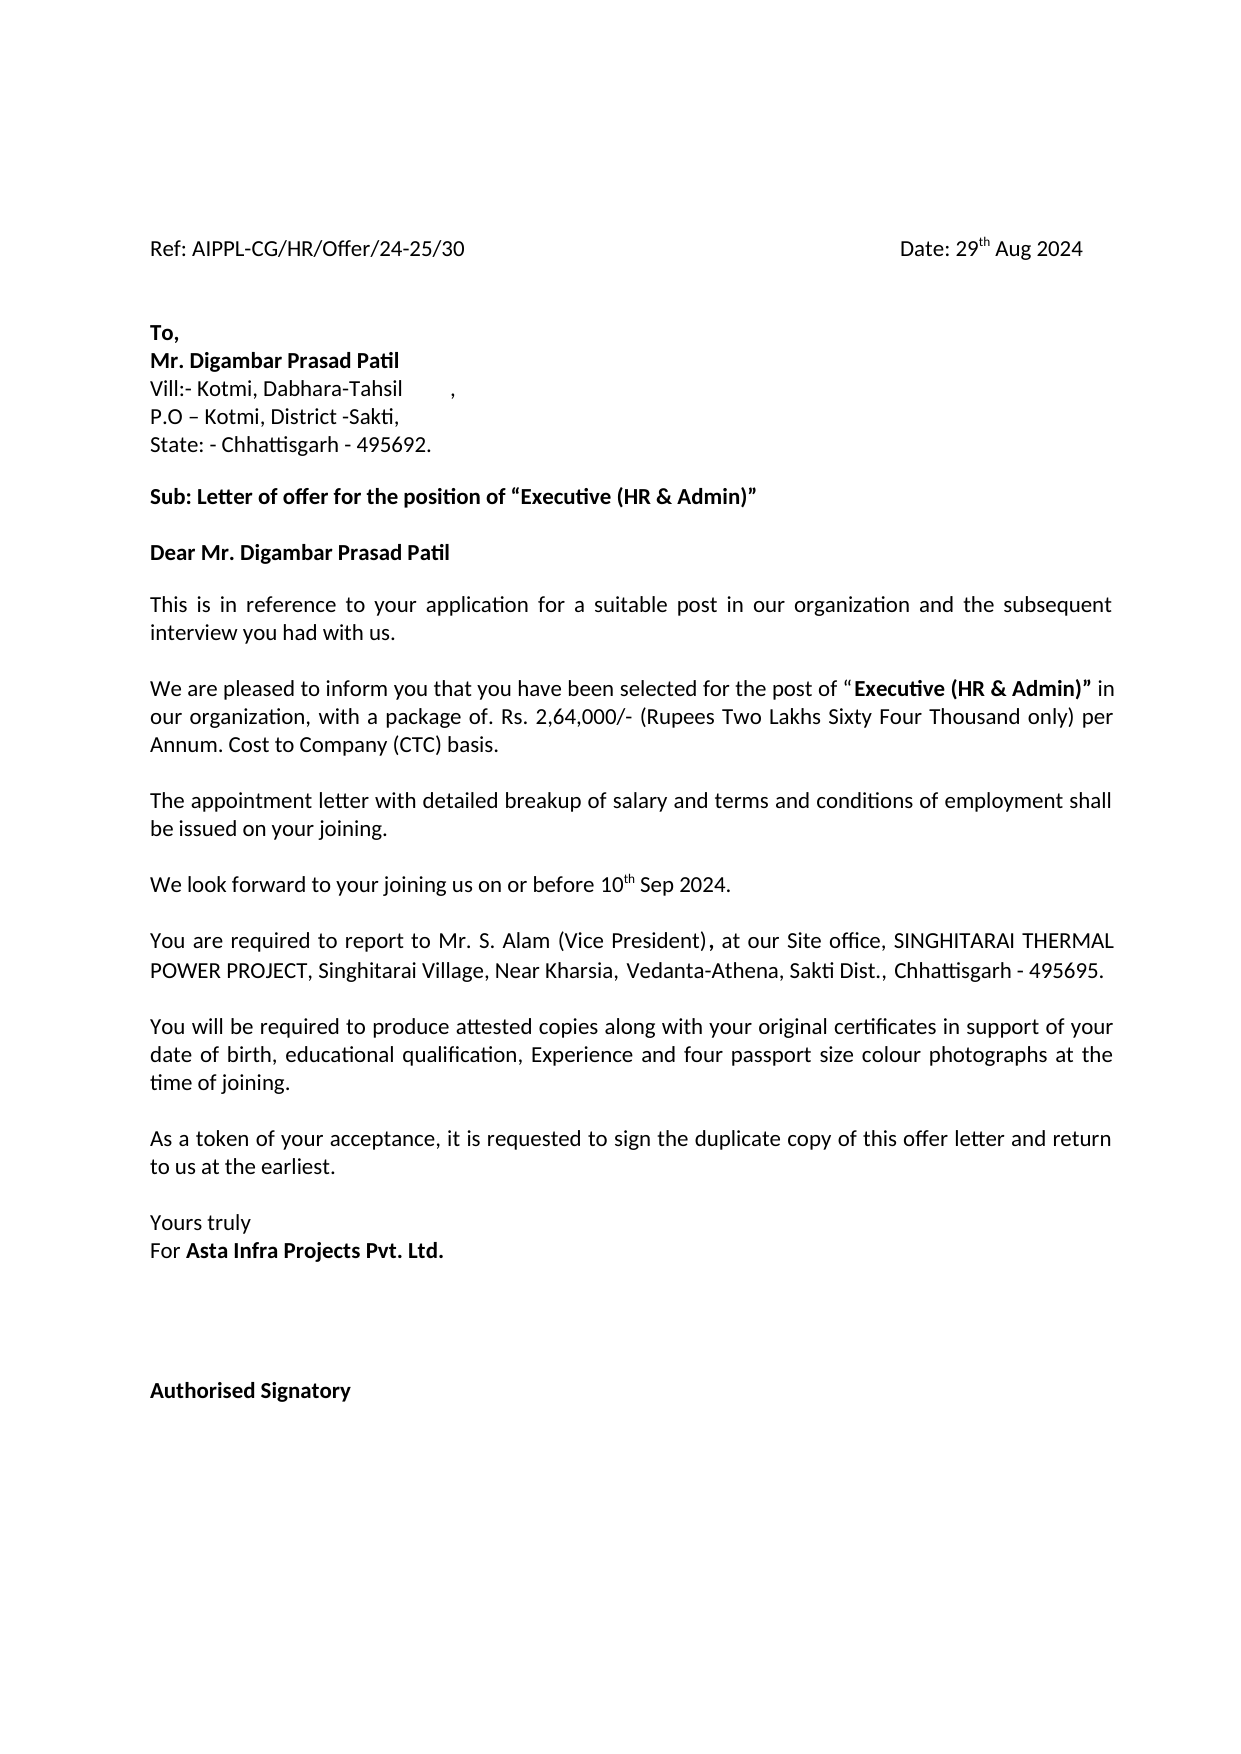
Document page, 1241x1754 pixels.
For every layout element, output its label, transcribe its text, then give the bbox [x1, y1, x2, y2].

text We look forward to your joining us on or before 10th Sep 2024. [150, 871, 1115, 899]
text You are required to report to Mr. S. Alam (Vice President), at our Site office, SINGHITARAI THERMAL POWER PROJECT, Singhitarai Village, Near Kharsia, Vedanta-Athena, Sakti Dist., Chhattisgarh - 495695. [150, 927, 1115, 984]
text We are pleased to inform you that you have been selected for the post of “Executive (HR & Admin)” in our organization, with a package of. Rs. 2,64,000/- (Rupees Two Lakhs Sixty Four Thousand only) per Annum. Cost to Company (CTC) basis. [150, 674, 1115, 758]
text Vill:- Kotmi, Dabhara-Tahsil , [150, 374, 1115, 402]
text Dear Mr. Digambar Prasad Patil [150, 538, 1115, 566]
text Authorised Signatory [150, 1376, 1115, 1404]
text As a token of your acceptance, it is requested to sign the duplicate copy of this offer letter and return to us at the earliest. [150, 1124, 1115, 1180]
text Ref: AIPPL-CG/HR/Offer/24-25/30 Date: 29th Aug 2024 [150, 234, 1115, 262]
text Mr. Digambar Prasad Patil [150, 346, 1115, 374]
text To, [150, 318, 1115, 346]
text You will be required to produce attested copies along with your original certificates in support of your date of birth, educational qualification, Experience and four passport size colour photographs at the time of joining. [150, 1012, 1115, 1096]
text For Asta Infra Projects Pvt. Ltd. [150, 1236, 1115, 1264]
text The appointment letter with detailed breakup of salary and terms and conditions of employment shall be issued on your joining. [150, 787, 1115, 843]
text Yours truly [150, 1208, 1115, 1236]
text State: - Chhattisgarh - 495692. [150, 430, 1115, 458]
text Sub: Letter of offer for the position of “Executive (HR & Admin)” [150, 482, 1115, 510]
text This is in reference to your application for a suitable post in our organization and the subsequent interview you had with us. [150, 590, 1115, 646]
text P.O – Kotmi, District -Sakti, [150, 402, 1115, 430]
